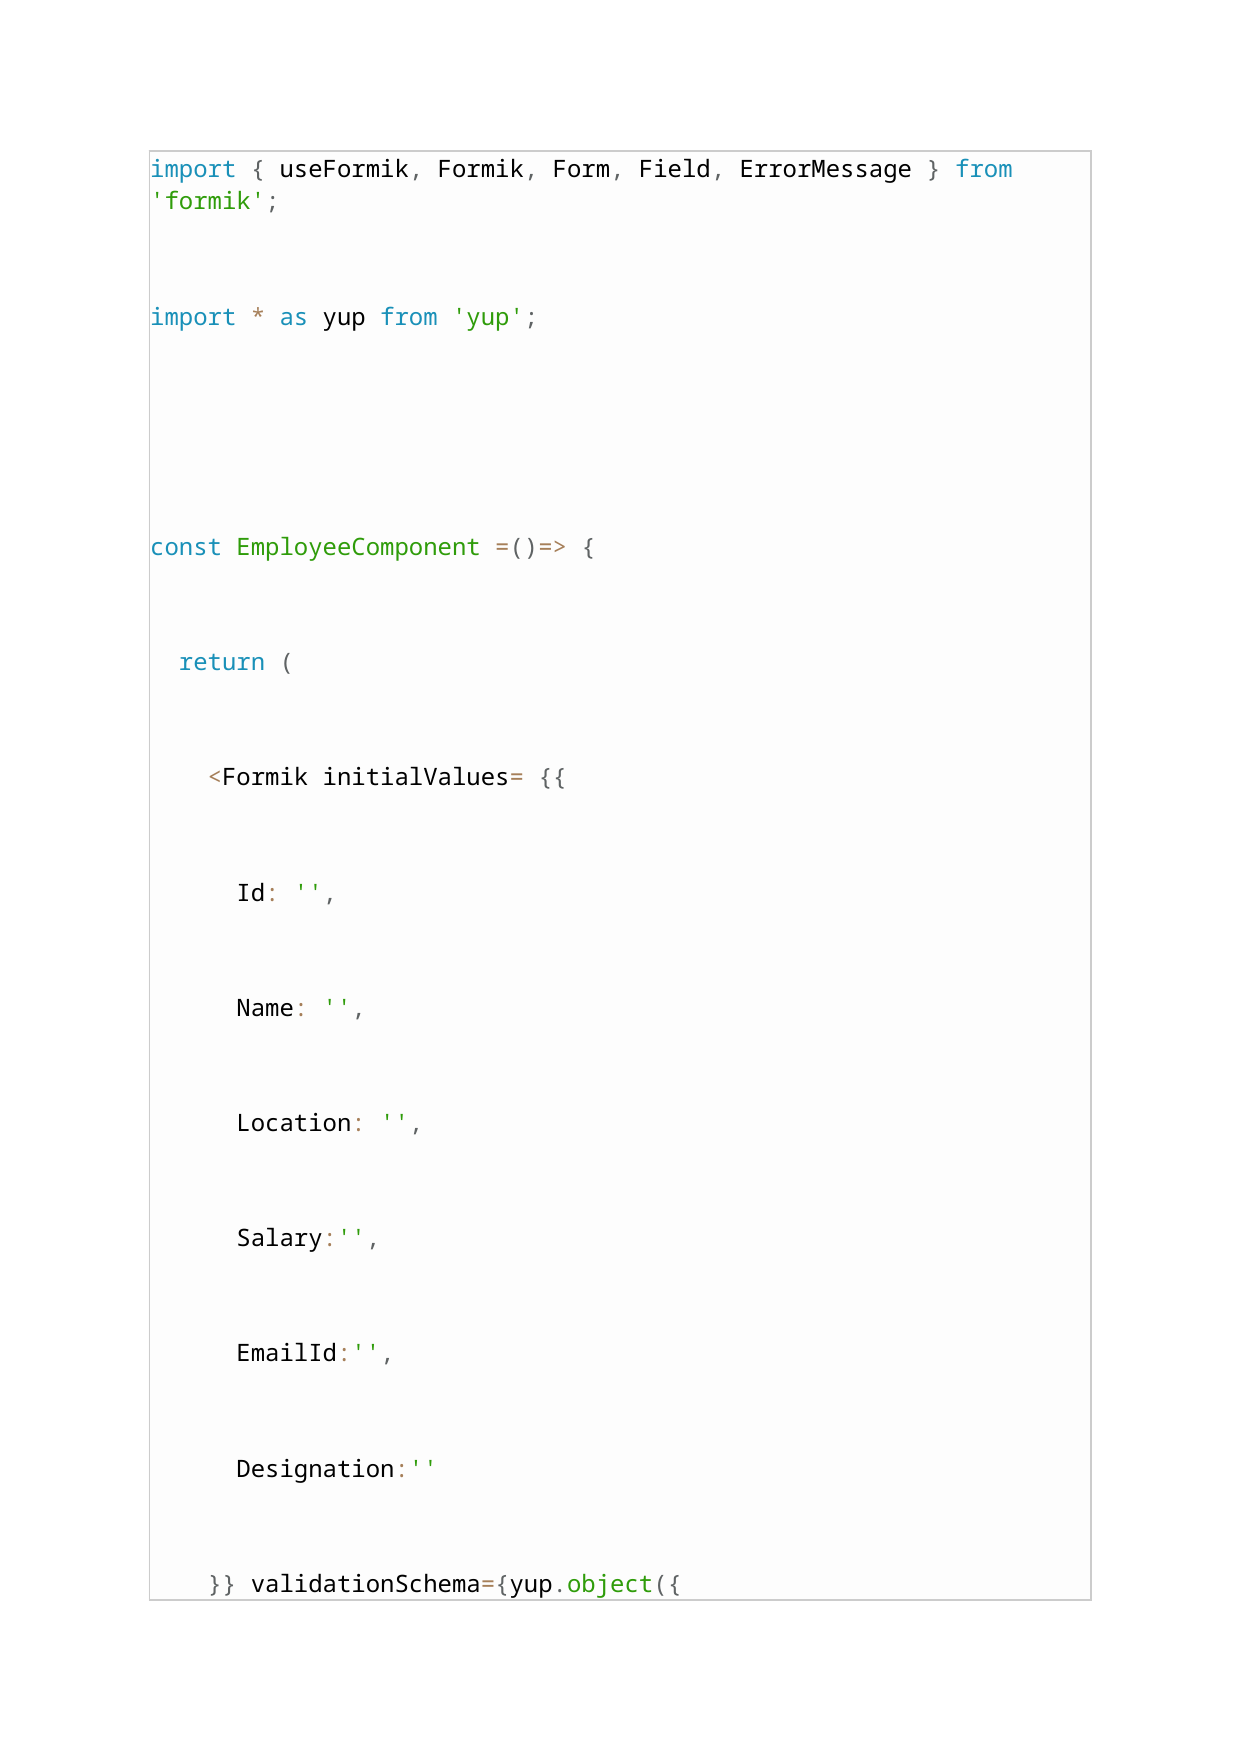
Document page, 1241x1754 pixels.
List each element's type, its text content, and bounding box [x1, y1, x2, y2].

text import * as yup from 'yup'; [150, 298, 1090, 332]
text EmailId:'', [150, 1335, 1090, 1369]
text return ( [150, 643, 1090, 678]
text <Formik initialValues= {{ [150, 759, 1090, 793]
text Id: '', [150, 874, 1090, 908]
text Salary:'', [150, 1219, 1090, 1254]
text }} validationSchema={yup.object({ [150, 1565, 1090, 1599]
text const EmployeeComponent =()=> { [150, 528, 1090, 562]
text Designation:'' [150, 1450, 1090, 1484]
text import { useFormik, Formik, Form, Field, ErrorMessage } from 'formik'; [150, 152, 1090, 217]
text Name: '', [150, 989, 1090, 1023]
text Location: '', [150, 1104, 1090, 1138]
